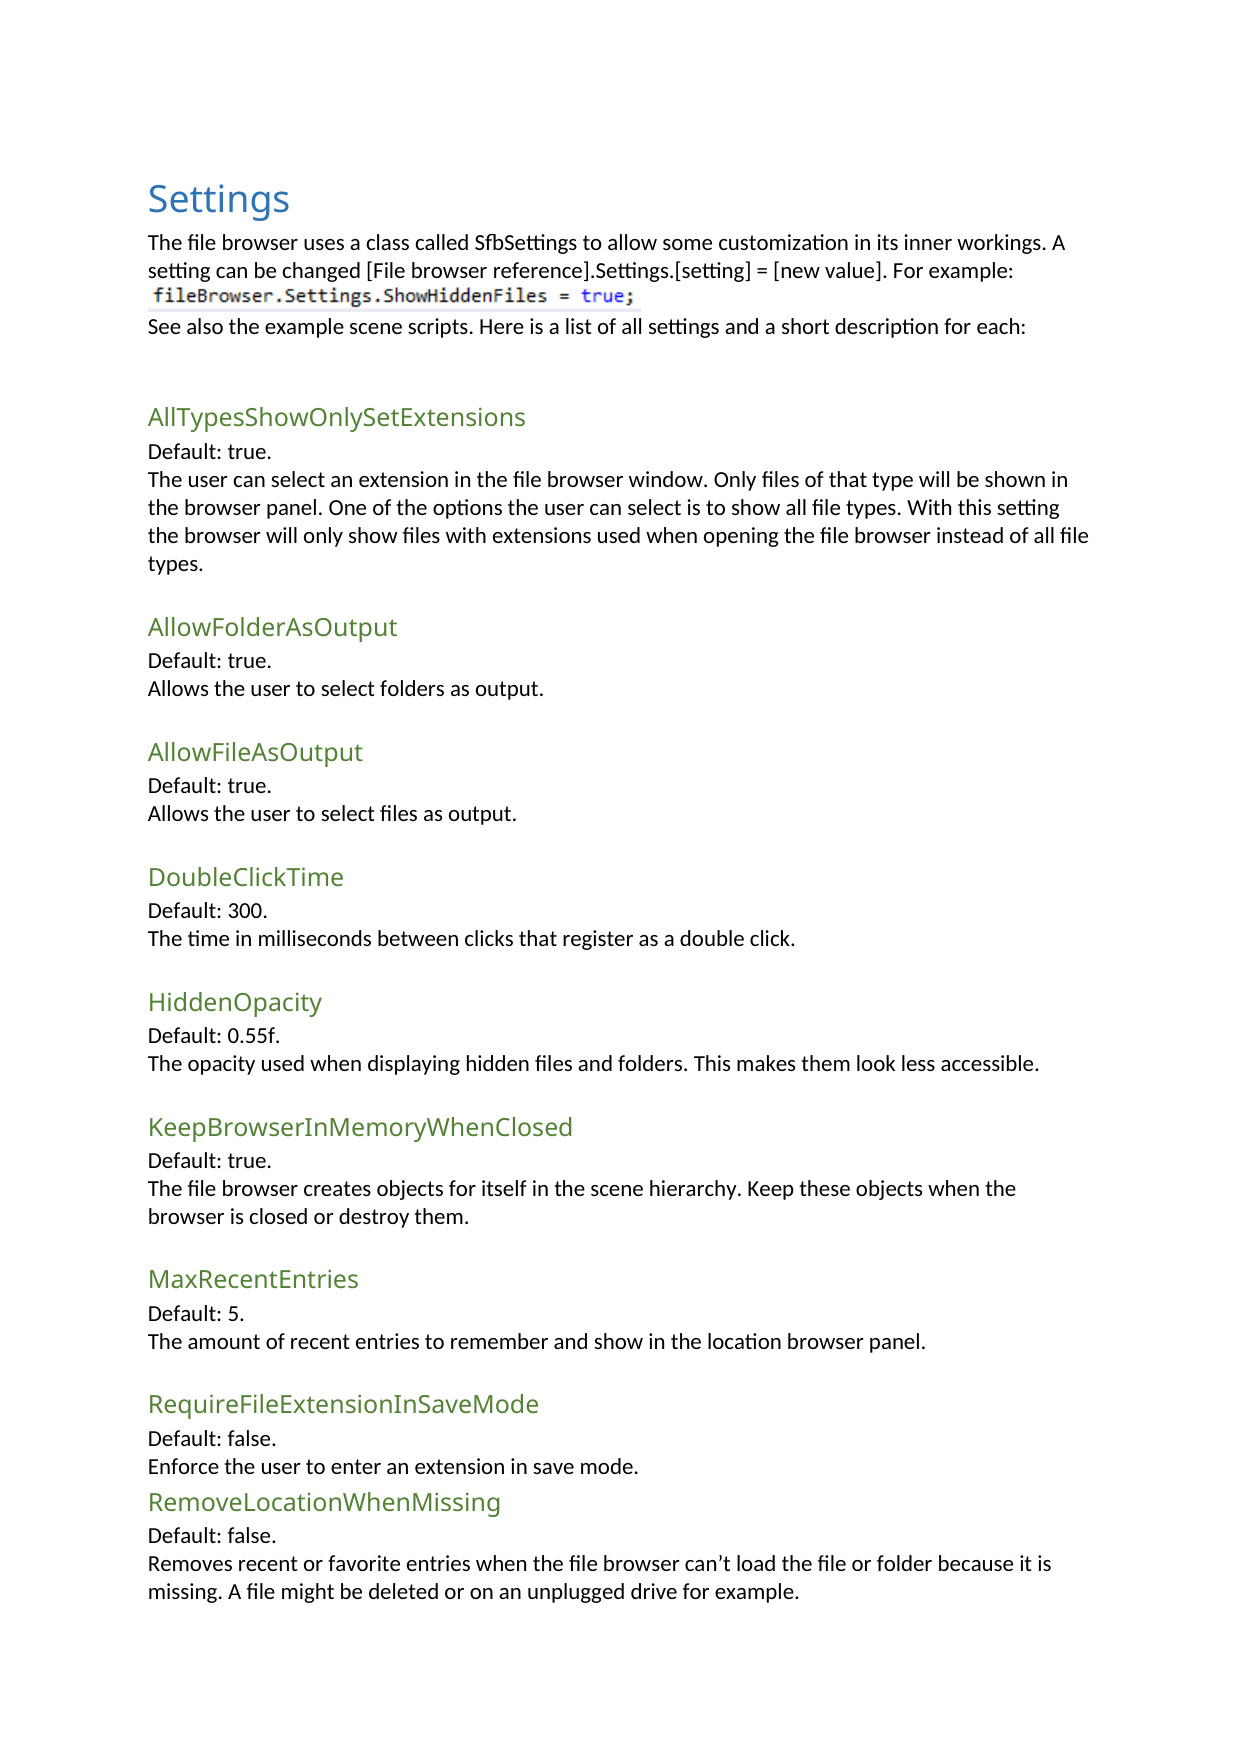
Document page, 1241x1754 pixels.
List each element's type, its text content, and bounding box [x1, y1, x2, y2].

subtitle Settings [148, 173, 1093, 224]
text The user can select an extension in the file browser window. Only files of that type will be shown in the browser panel. One of the options the user can select is to show all file types. With this setting the browser will only show files with extensions used when opening the file browser instead of all file types. [148, 465, 1093, 577]
subtitle HiddenOpacity [148, 984, 1093, 1018]
text The time in milliseconds between clicks that register as a double click. [148, 924, 1093, 952]
subtitle AllowFolderAsOutput [148, 609, 1093, 643]
subtitle RequireFileExtensionInSaveMode [148, 1387, 1093, 1421]
text Default: true. [148, 437, 1093, 465]
text Removes recent or favorite entries when the file browser can’t load the file or folder because it is missing. A file might be deleted or on an unplugged drive for example. [148, 1549, 1093, 1605]
text The amount of recent entries to remember and show in the location browser panel. [148, 1327, 1093, 1355]
subtitle AllowFileAsOutput [148, 734, 1093, 768]
subtitle MaxRecentEntries [148, 1262, 1093, 1296]
text The file browser creates objects for itself in the scene hierarchy. Keep these objects when the browser is closed or destroy them. [148, 1174, 1093, 1230]
text Default: true. [148, 1146, 1093, 1174]
picture [147, 283, 642, 312]
text Allows the user to select files as output. [148, 799, 1093, 827]
subtitle RemoveLocationWhenMissing [148, 1484, 1093, 1518]
text See also the example scene scripts. Here is a list of all settings and a short description for each: [148, 312, 1093, 340]
text Default: false. [148, 1424, 1093, 1452]
text Default: true. [148, 646, 1093, 674]
subtitle DoubleClickTime [148, 859, 1093, 893]
text The file browser uses a class called SfbSettings to allow some customization in its inner workings. A setting can be changed [File browser reference].Settings.[setting] = [new value]. For example: [148, 228, 1093, 284]
text Allows the user to select folders as output. [148, 674, 1093, 702]
subtitle AllTypesShowOnlySetExtensions [148, 400, 1093, 434]
text The opacity used when displaying hidden files and folders. This makes them look less accessible. [148, 1049, 1093, 1077]
text Enforce the user to enter an extension in save mode. [148, 1452, 1093, 1480]
text Default: true. [148, 771, 1093, 799]
text Default: 0.55f. [148, 1021, 1093, 1049]
subtitle KeepBrowserInMemoryWhenClosed [148, 1109, 1093, 1143]
text Default: 5. [148, 1299, 1093, 1327]
text Default: 300. [148, 896, 1093, 924]
text Default: false. [148, 1521, 1093, 1549]
